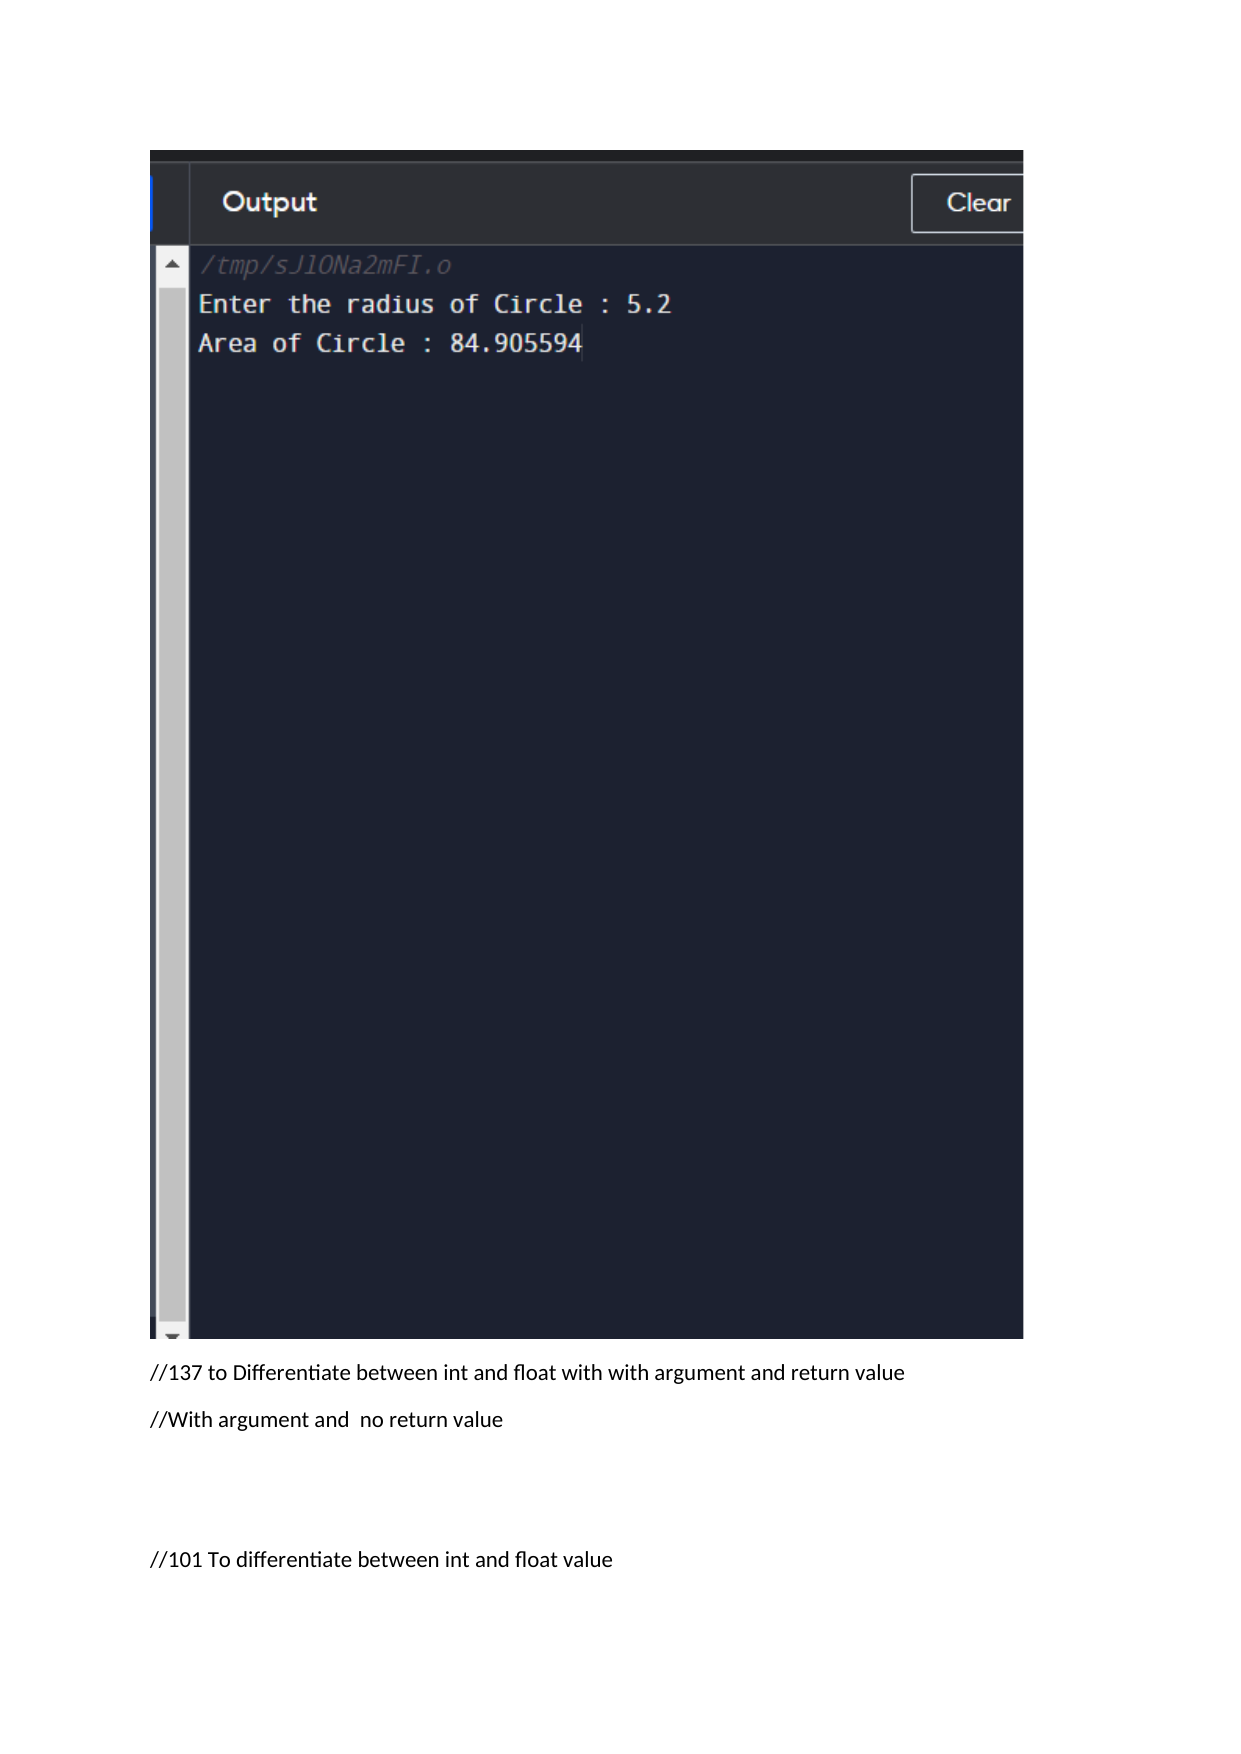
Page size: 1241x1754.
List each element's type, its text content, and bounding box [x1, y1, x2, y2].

picture [150, 150, 1024, 1339]
text //101 To differentiate between int and float value [150, 1545, 1090, 1573]
text //137 to Differentiate between int and float with with argument and return value [150, 1358, 1090, 1386]
text //With argument and no return value [150, 1405, 1090, 1433]
